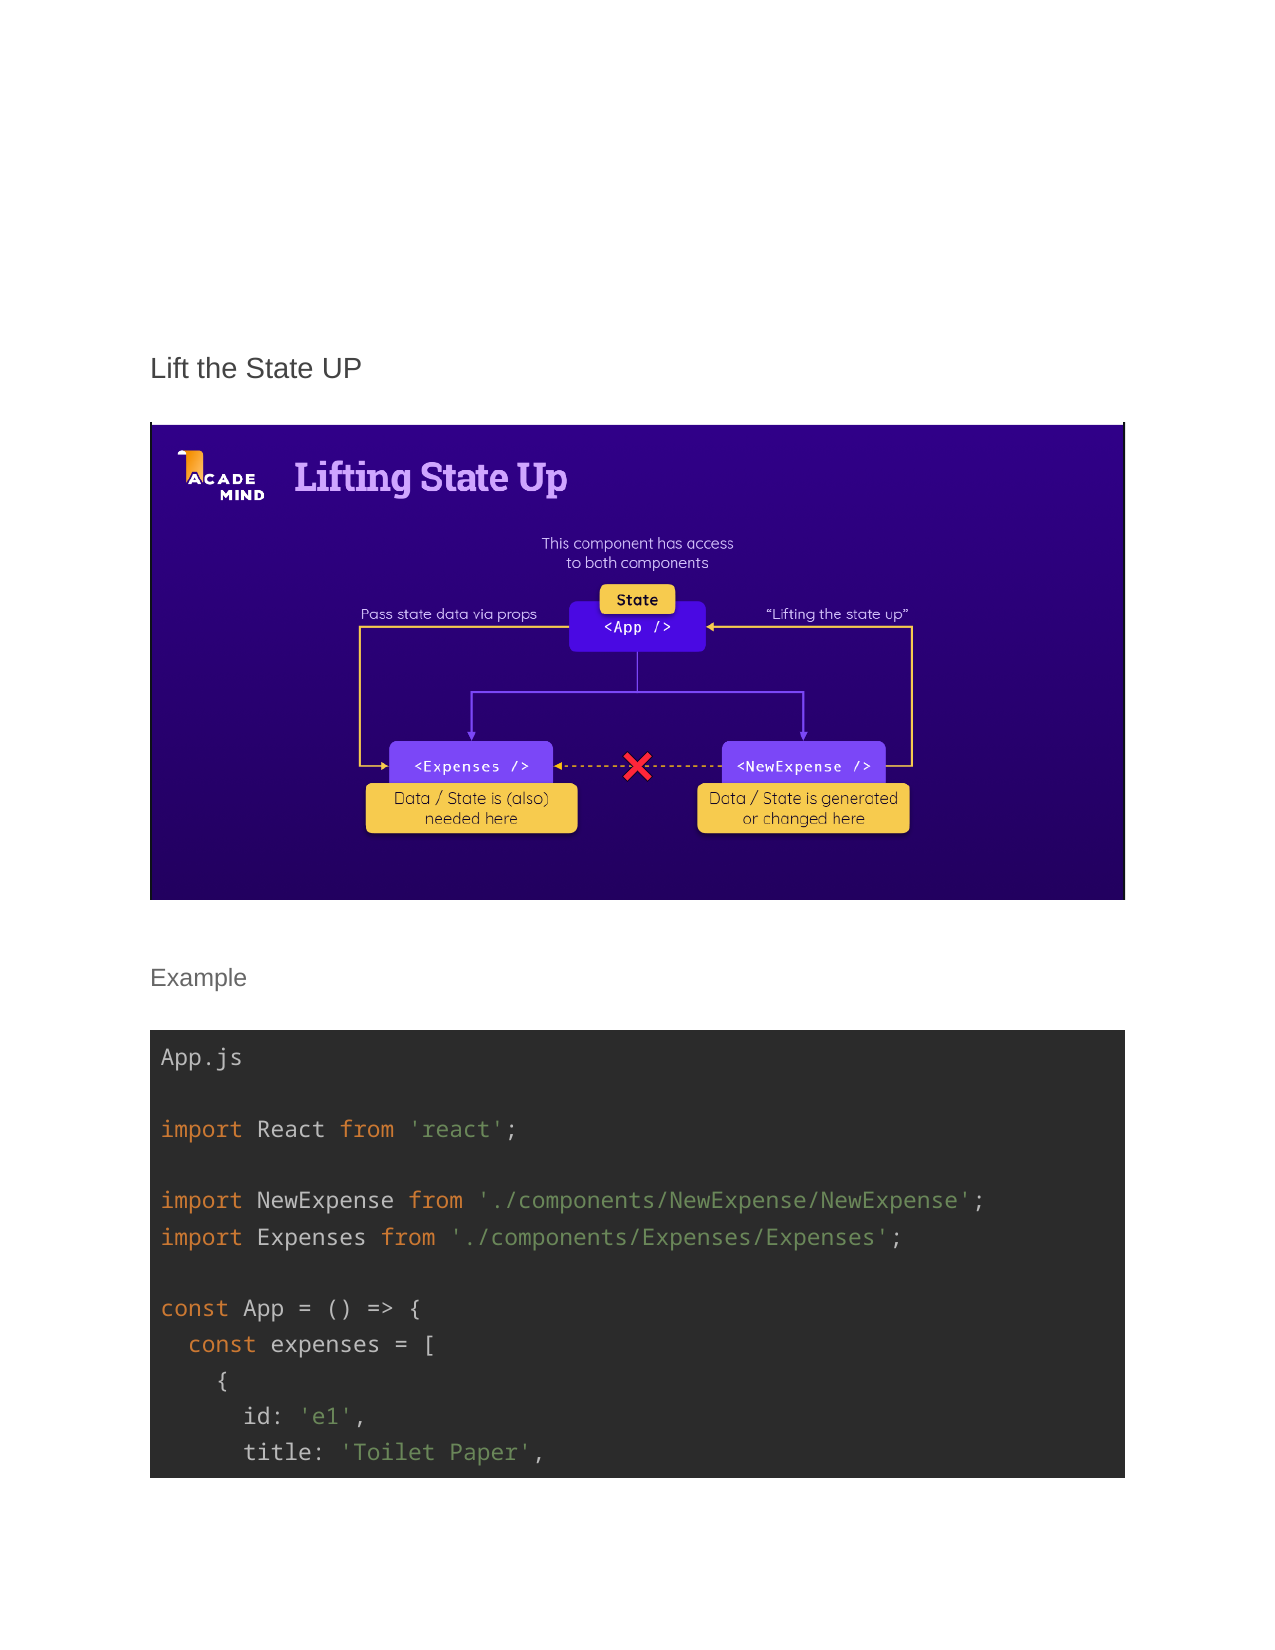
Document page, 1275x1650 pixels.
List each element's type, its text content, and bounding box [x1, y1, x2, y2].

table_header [150, 1030, 1125, 1478]
picture [150, 422, 1125, 900]
subtitle Lift the State UP [150, 351, 1125, 384]
subtitle Example [150, 963, 1125, 992]
